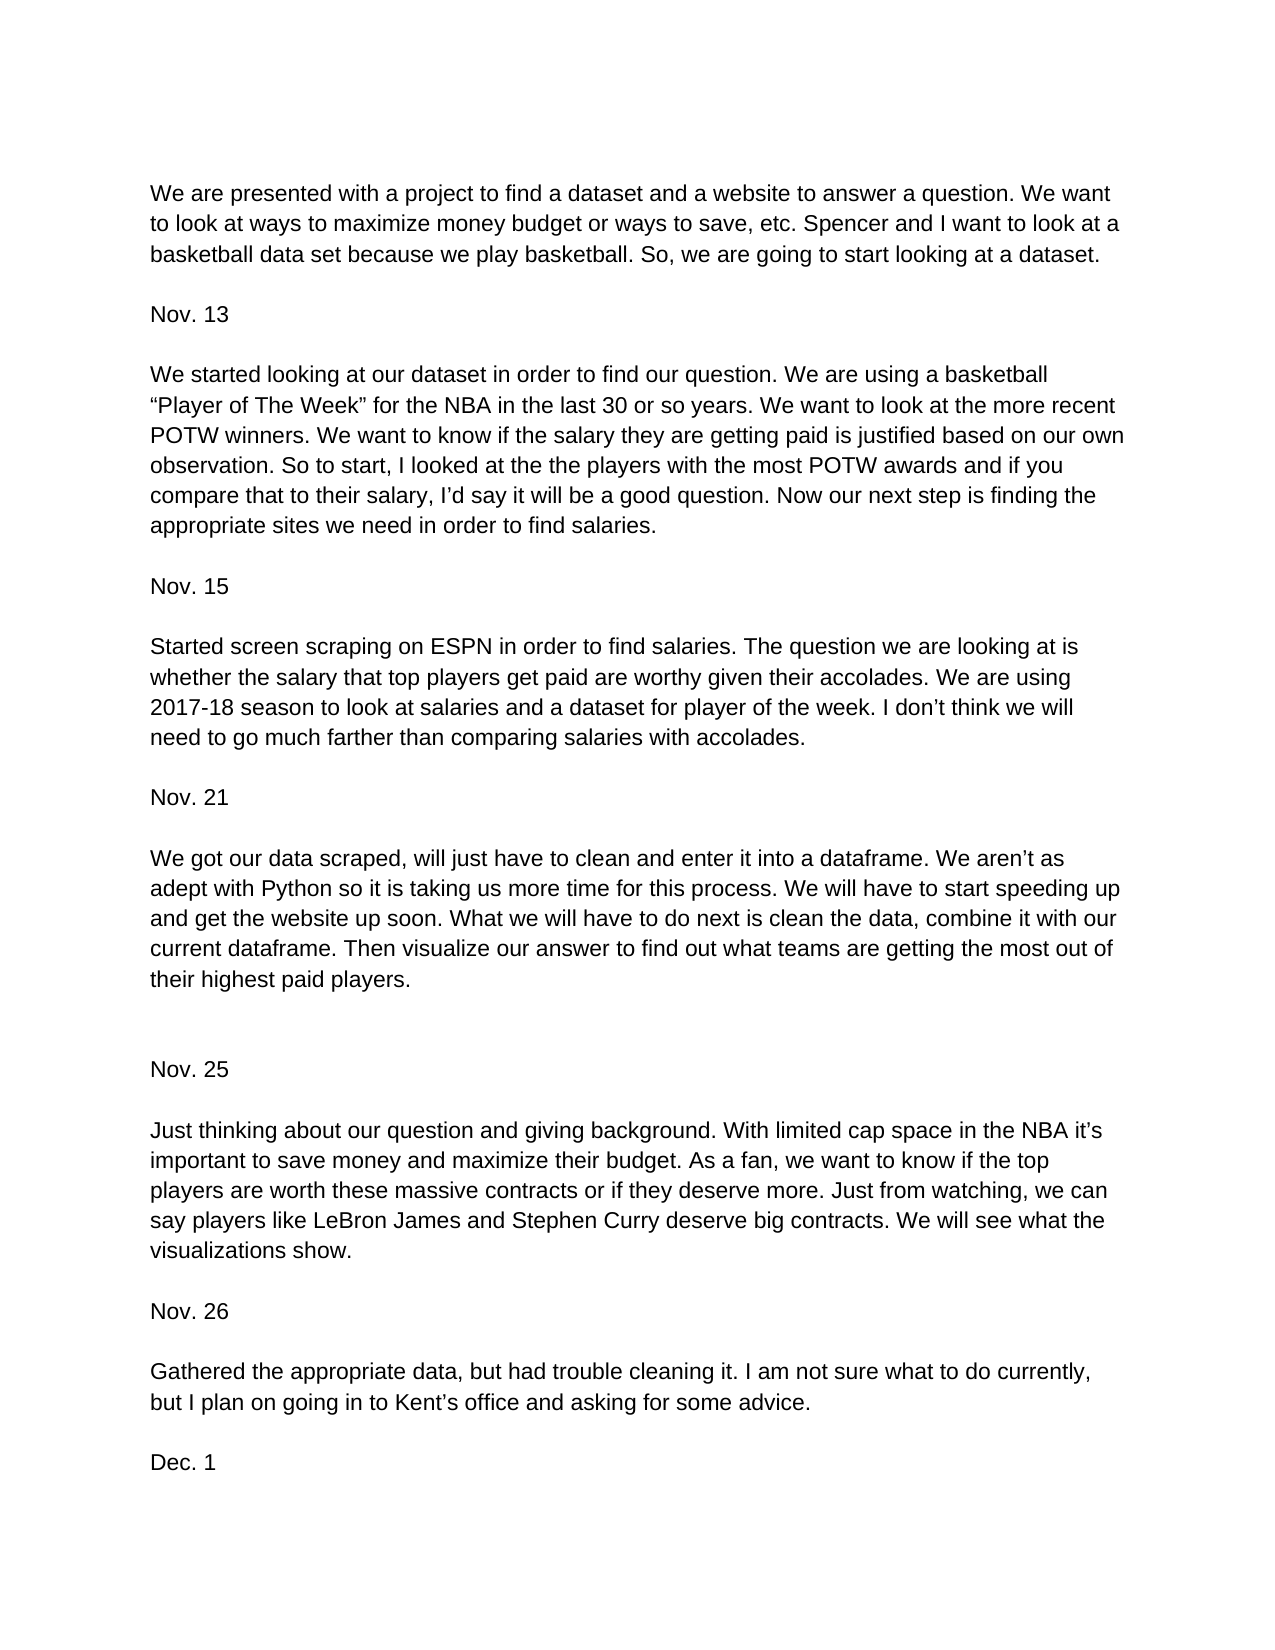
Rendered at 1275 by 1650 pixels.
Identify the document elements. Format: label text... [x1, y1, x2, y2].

text Nov. 15 [150, 573, 1125, 599]
text Nov. 25 [150, 1056, 1125, 1083]
text Gathered the appropriate data, but had trouble cleaning it. I am not sure what to do currently, but I plan on going in to Kent’s office and asking for some advice. [150, 1358, 1125, 1415]
text Dec. 1 [150, 1449, 1125, 1475]
text Nov. 13 [150, 301, 1125, 327]
text Nov. 26 [150, 1298, 1125, 1324]
text We are presented with a project to find a dataset and a website to answer a question. We want to look at ways to maximize money budget or ways to save, etc. Spencer and I want to look at a basketball data set because we play basketball. So, we are going to start looking at a dataset. [150, 180, 1125, 267]
text Nov. 21 [150, 784, 1125, 811]
text We started looking at our dataset in order to find our question. We are using a basketball “Player of The Week” for the NBA in the last 30 or so years. We want to look at the more recent POTW winners. We want to know if the salary they are getting paid is justified based on our own observation. So to start, I looked at the the players with the most POTW awards and if you compare that to their salary, I’d say it will be a good question. Now our next step is finding the appropriate sites we need in order to find salaries. [150, 361, 1125, 539]
text Just thinking about our question and giving background. With limited cap space in the NBA it’s important to save money and maximize their budget. As a fan, we want to know if the top players are worth these massive contracts or if they deserve more. Just from watching, we can say players like LeBron James and Stephen Curry deserve big contracts. We will see what the visualizations show. [150, 1117, 1125, 1264]
text We got our data scraped, will just have to clean and enter it into a dataframe. We aren’t as adept with Python so it is taking us more time for this process. We will have to start speeding up and get the website up soon. What we will have to do next is clean the data, combine it with our current dataframe. Then visualize our answer to find out what teams are getting the most out of their highest paid players. [150, 845, 1125, 992]
text Started screen scraping on ESPN in order to find salaries. The question we are looking at is whether the salary that top players get paid are worthy given their accolades. We are using 2017-18 season to look at salaries and a dataset for player of the week. I don’t think we will need to go much farther than comparing salaries with accolades. [150, 633, 1125, 750]
